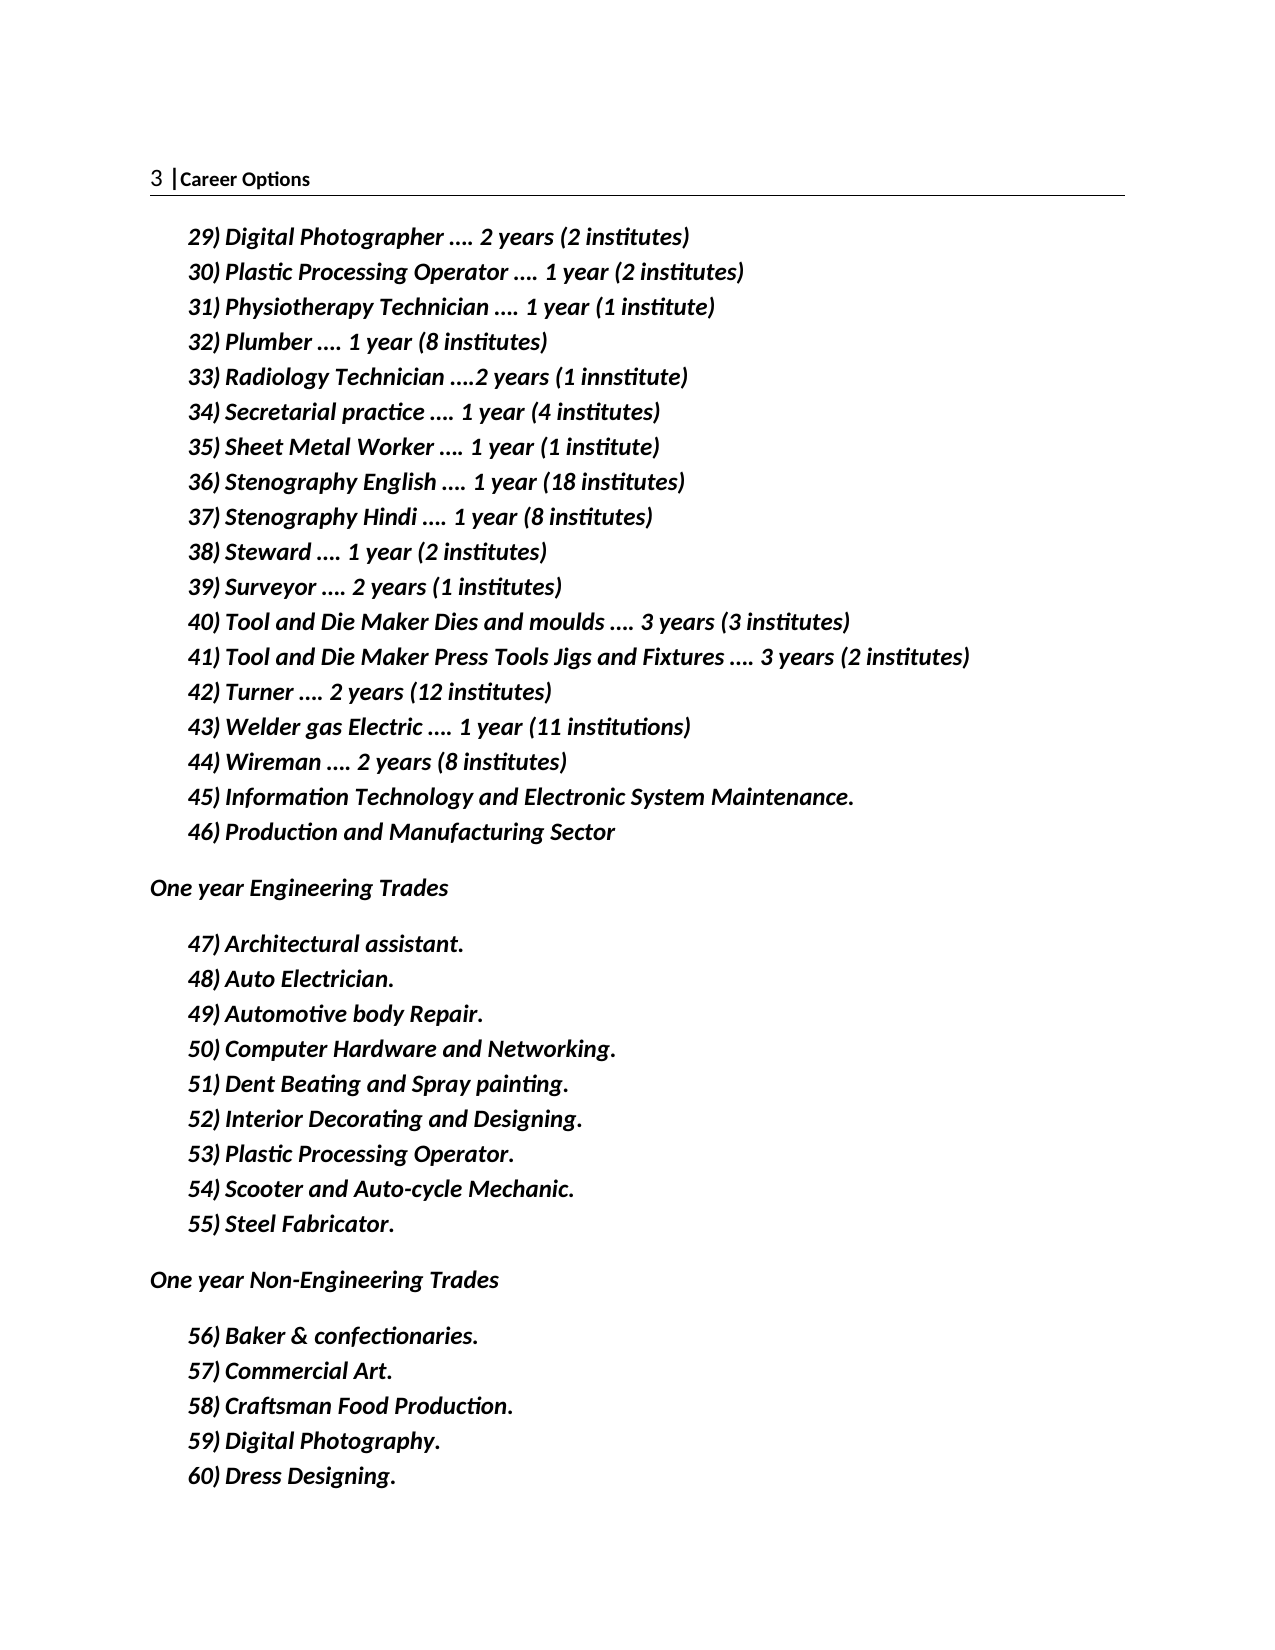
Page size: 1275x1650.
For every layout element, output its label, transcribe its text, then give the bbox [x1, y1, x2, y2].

list Tool and Die Maker Dies and moulds …. 3 years (3 institutes) [187, 607, 1125, 637]
list Craftsman Food Production. [187, 1390, 1125, 1420]
text One year Non-Engineering Trades [150, 1264, 1125, 1294]
list Secretarial practice …. 1 year (4 institutes) [187, 397, 1125, 427]
list Digital Photography. [187, 1425, 1125, 1455]
list Interior Decorating and Designing. [187, 1103, 1125, 1134]
list Plastic Processing Operator …. 1 year (2 institutes) [187, 257, 1125, 287]
list Production and Manufacturing Sector [187, 817, 1125, 847]
list Physiotherapy Technician …. 1 year (1 institute) [187, 292, 1125, 322]
list Scooter and Auto-cycle Mechanic. [187, 1173, 1125, 1204]
list Sheet Metal Worker …. 1 year (1 institute) [187, 432, 1125, 462]
list Auto Electrician. [187, 963, 1125, 994]
list Turner …. 2 years (12 institutes) [187, 677, 1125, 707]
list Dent Beating and Spray painting. [187, 1068, 1125, 1099]
list Architectural assistant. [187, 928, 1125, 959]
list Steel Fabricator. [187, 1208, 1125, 1239]
list Wireman …. 2 years (8 institutes) [187, 747, 1125, 777]
list Plastic Processing Operator. [187, 1138, 1125, 1169]
list Steward …. 1 year (2 institutes) [187, 537, 1125, 567]
list Tool and Die Maker Press Tools Jigs and Fixtures …. 3 years (2 institutes) [187, 642, 1125, 672]
list Radiology Technician ….2 years (1 innstitute) [187, 362, 1125, 392]
list Automotive body Repair. [187, 998, 1125, 1029]
list Welder gas Electric …. 1 year (11 institutions) [187, 712, 1125, 742]
list Plumber …. 1 year (8 institutes) [187, 327, 1125, 357]
list Digital Photographer …. 2 years (2 institutes) [187, 222, 1125, 252]
list Stenography Hindi …. 1 year (8 institutes) [187, 502, 1125, 532]
text One year Engineering Trades [150, 872, 1125, 903]
list Stenography English …. 1 year (18 institutes) [187, 467, 1125, 497]
list Surveyor …. 2 years (1 institutes) [187, 572, 1125, 602]
list Commercial Art. [187, 1355, 1125, 1385]
list Dress Designing. [187, 1460, 1125, 1490]
list Baker & confectionaries. [187, 1320, 1125, 1350]
list Computer Hardware and Networking. [187, 1033, 1125, 1064]
list Information Technology and Electronic System Maintenance. [187, 782, 1125, 812]
